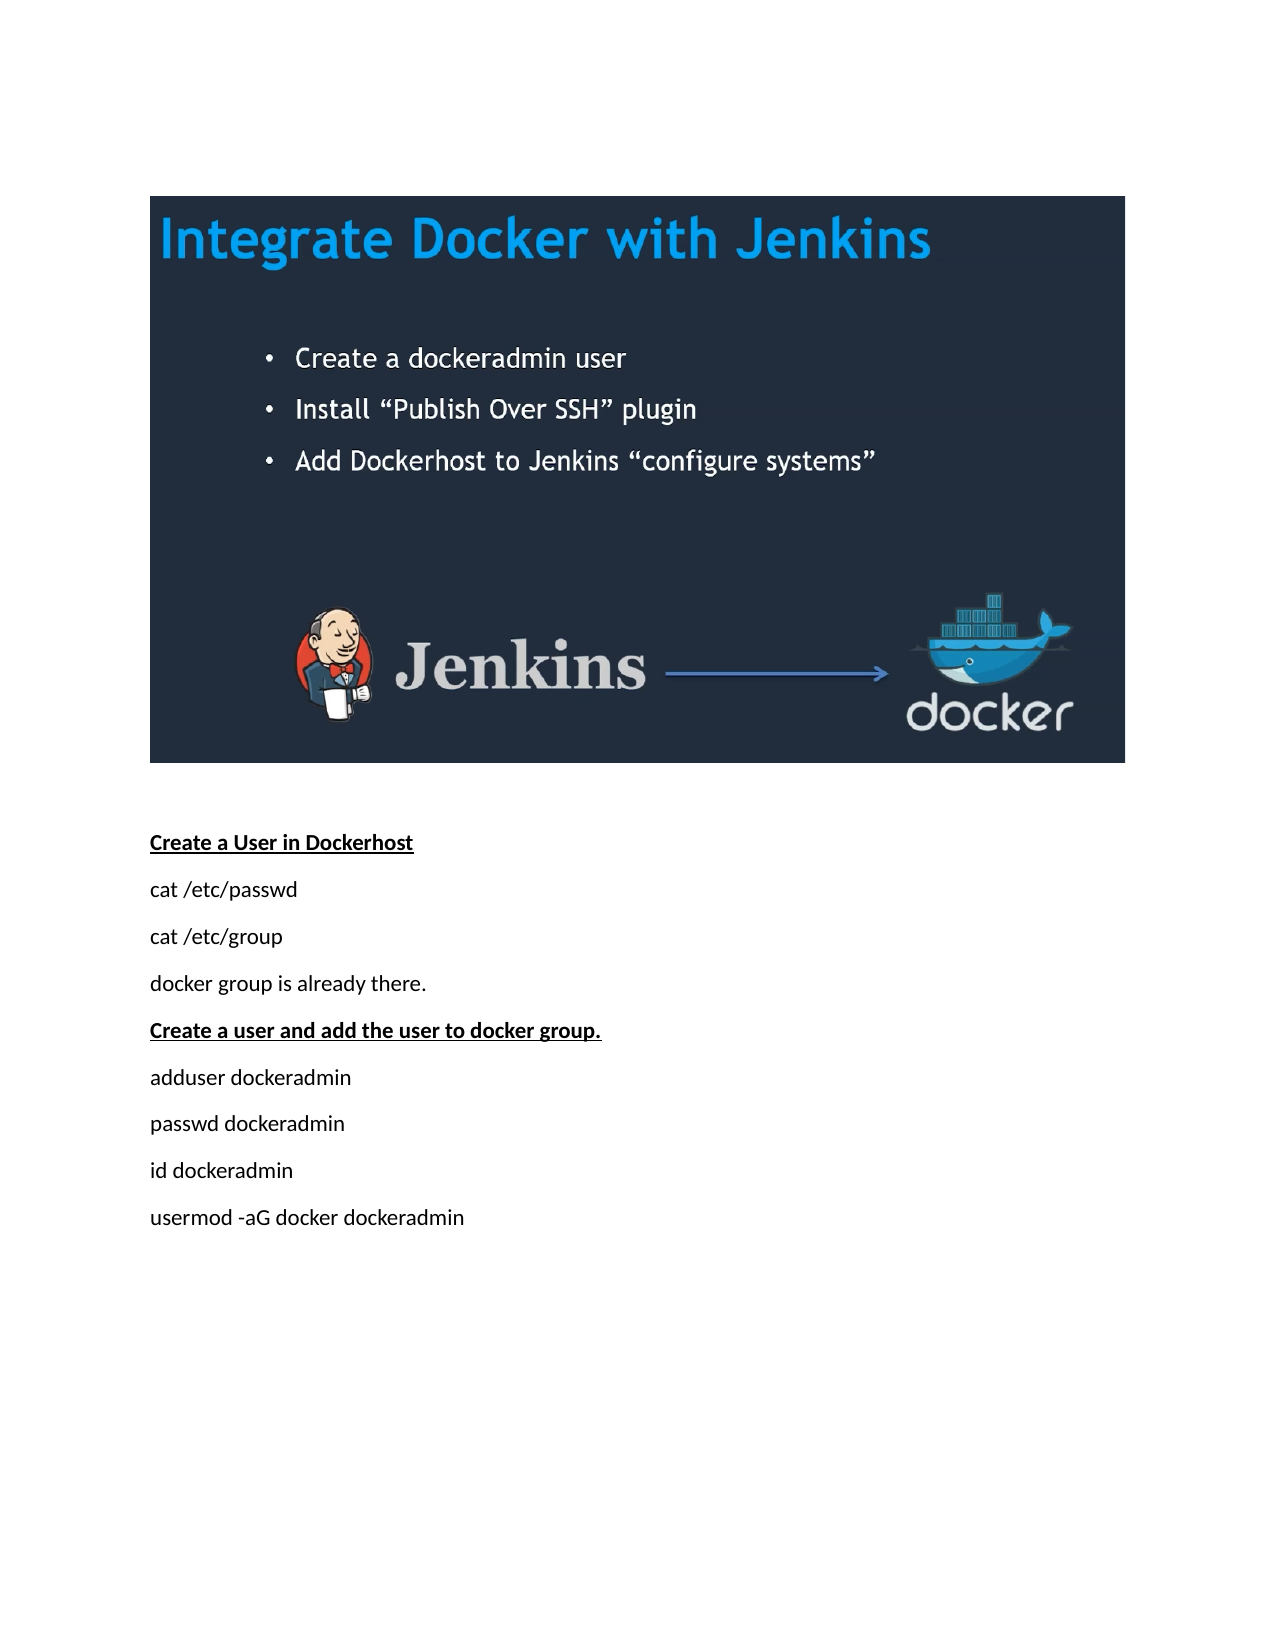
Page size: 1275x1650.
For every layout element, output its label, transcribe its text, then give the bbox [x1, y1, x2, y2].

text Create a user and add the user to docker group. [150, 1016, 1125, 1044]
text passwd dockeradmin [150, 1109, 1125, 1137]
text cat /etc/passwd [150, 875, 1125, 903]
picture [150, 196, 1125, 763]
text adduser dockeradmin [150, 1063, 1125, 1091]
text id dockeradmin [150, 1156, 1125, 1184]
text usermod -aG docker dockeradmin [150, 1203, 1125, 1231]
text docker group is already there. [150, 969, 1125, 997]
text Create a User in Dockerhost [150, 828, 1125, 856]
text cat /etc/group [150, 922, 1125, 950]
